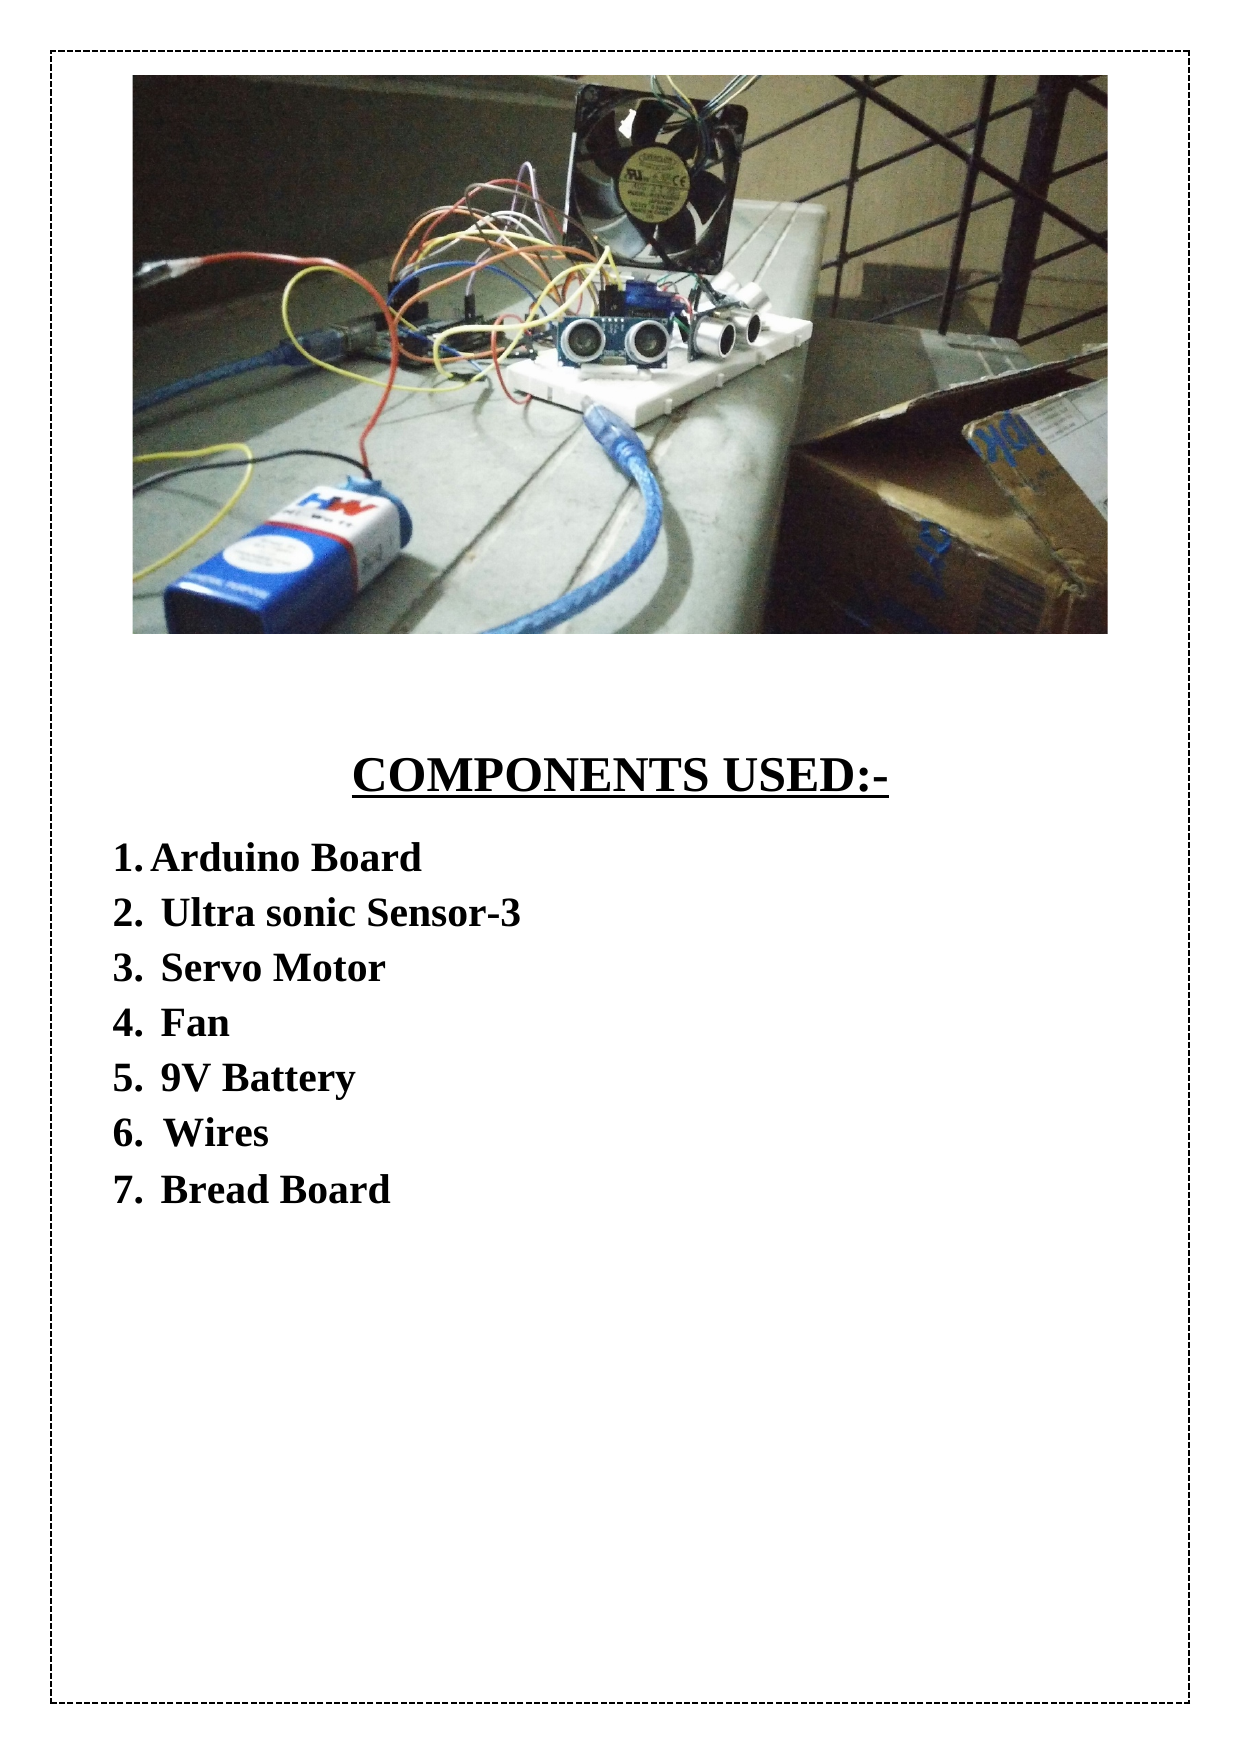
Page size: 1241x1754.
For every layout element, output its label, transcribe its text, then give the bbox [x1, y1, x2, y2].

list Bread Board [112, 1164, 1165, 1212]
list Wires [112, 1108, 1165, 1156]
text COMPONENTS USED:- [75, 745, 1165, 803]
list Ultra sonic Sensor-3 [112, 887, 1165, 935]
list Servo Motor [112, 942, 1165, 990]
list Arduino Board [112, 832, 1165, 880]
list 9V Battery [112, 1052, 1165, 1100]
list Fan [112, 997, 1165, 1045]
picture [132, 75, 1108, 634]
